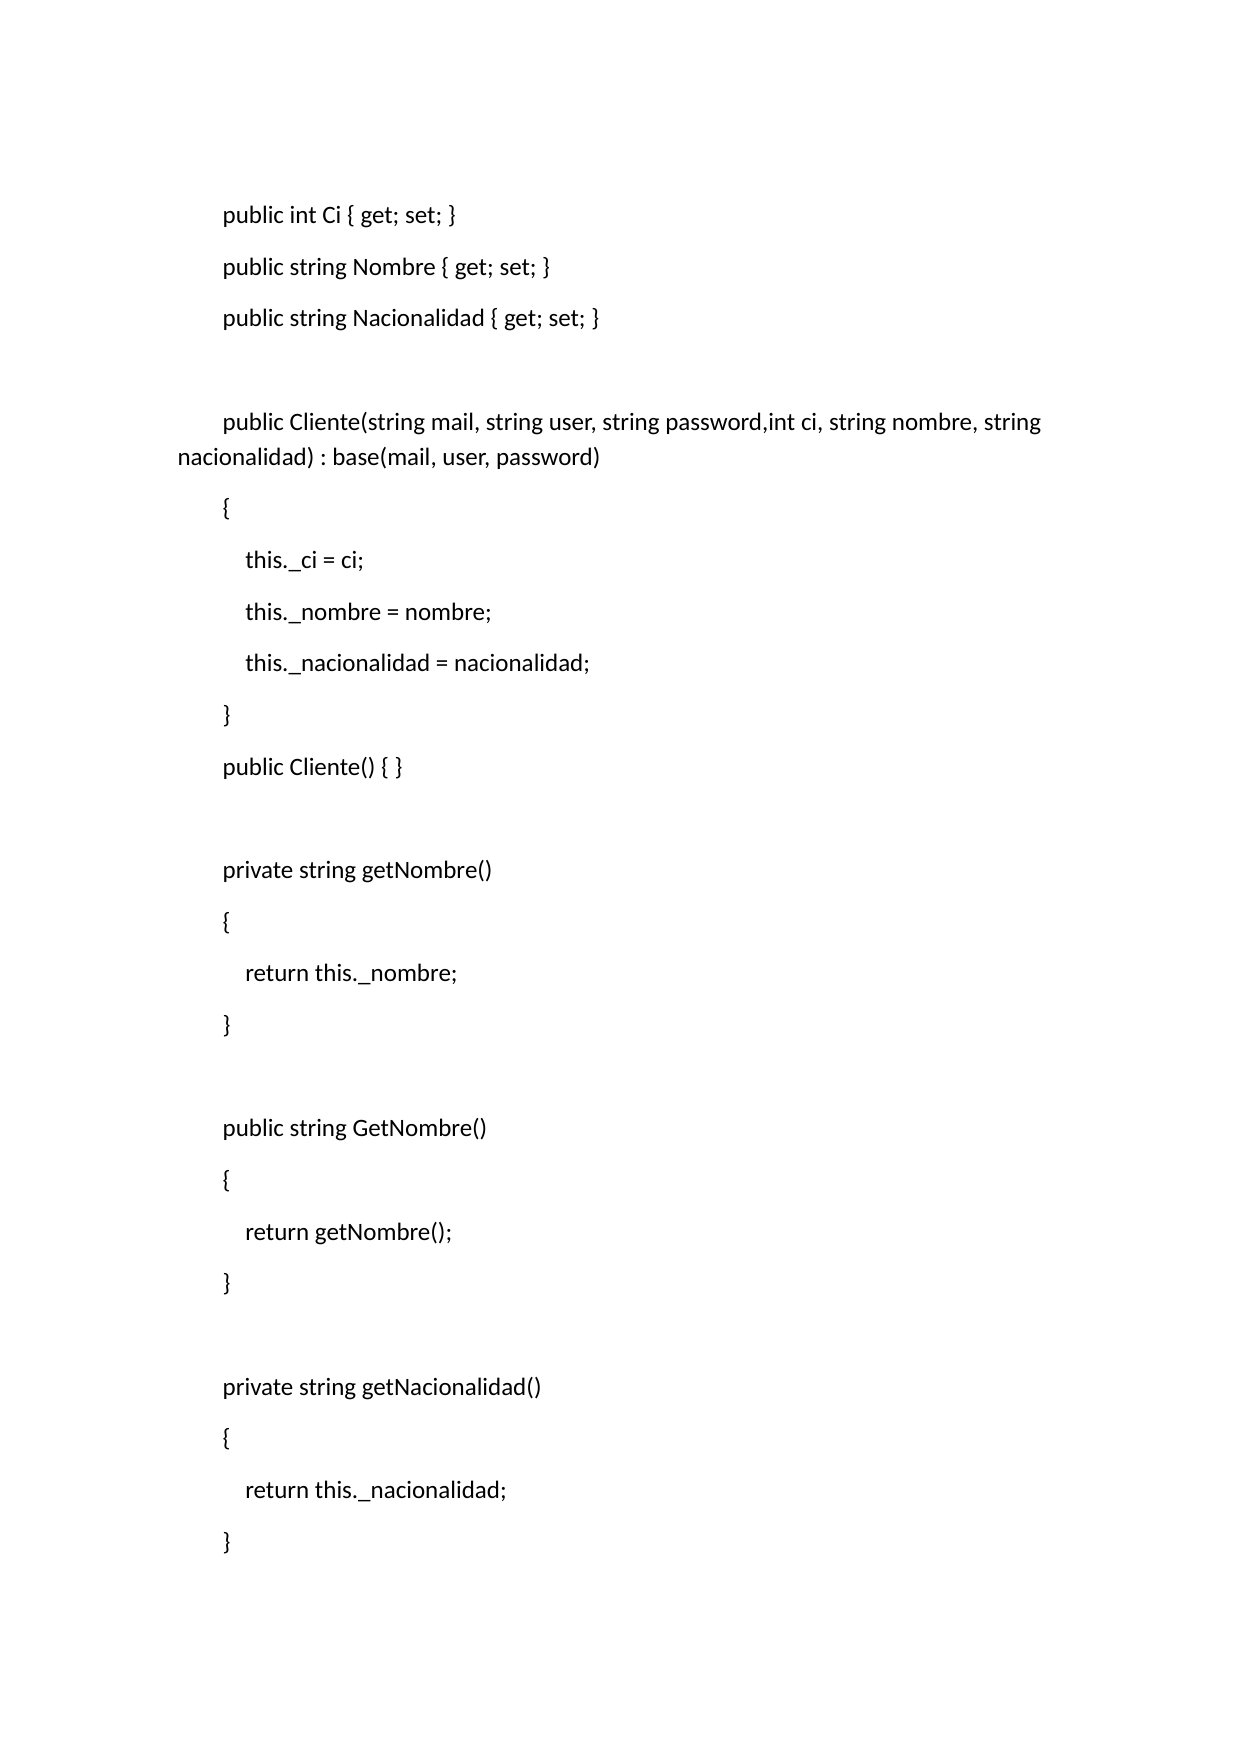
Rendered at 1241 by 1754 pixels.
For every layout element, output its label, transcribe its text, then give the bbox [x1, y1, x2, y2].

text { [177, 1164, 1063, 1195]
text public int Ci { get; set; } [177, 199, 1063, 230]
text return this._nacionalidad; [177, 1474, 1063, 1505]
text private string getNombre() [177, 854, 1063, 885]
text private string getNacionalidad() [177, 1371, 1063, 1401]
text public string Nombre { get; set; } [177, 251, 1063, 281]
text } [177, 1009, 1063, 1040]
text this._ci = ci; [177, 544, 1063, 575]
text return this._nombre; [177, 958, 1063, 988]
text this._nombre = nombre; [177, 596, 1063, 626]
text public string Nacionalidad { get; set; } [177, 303, 1063, 333]
text { [177, 493, 1063, 523]
text this._nacionalidad = nacionalidad; [177, 648, 1063, 678]
text public Cliente() { } [177, 751, 1063, 781]
text public string GetNombre() [177, 1113, 1063, 1143]
text return getNombre(); [177, 1216, 1063, 1246]
text { [177, 1423, 1063, 1453]
text } [177, 1268, 1063, 1298]
text } [177, 699, 1063, 730]
text public Cliente(string mail, string user, string password,int ci, string nombre, string nacionalidad) : base(mail, user, password) [177, 406, 1063, 471]
text } [177, 1526, 1063, 1556]
text { [177, 906, 1063, 936]
